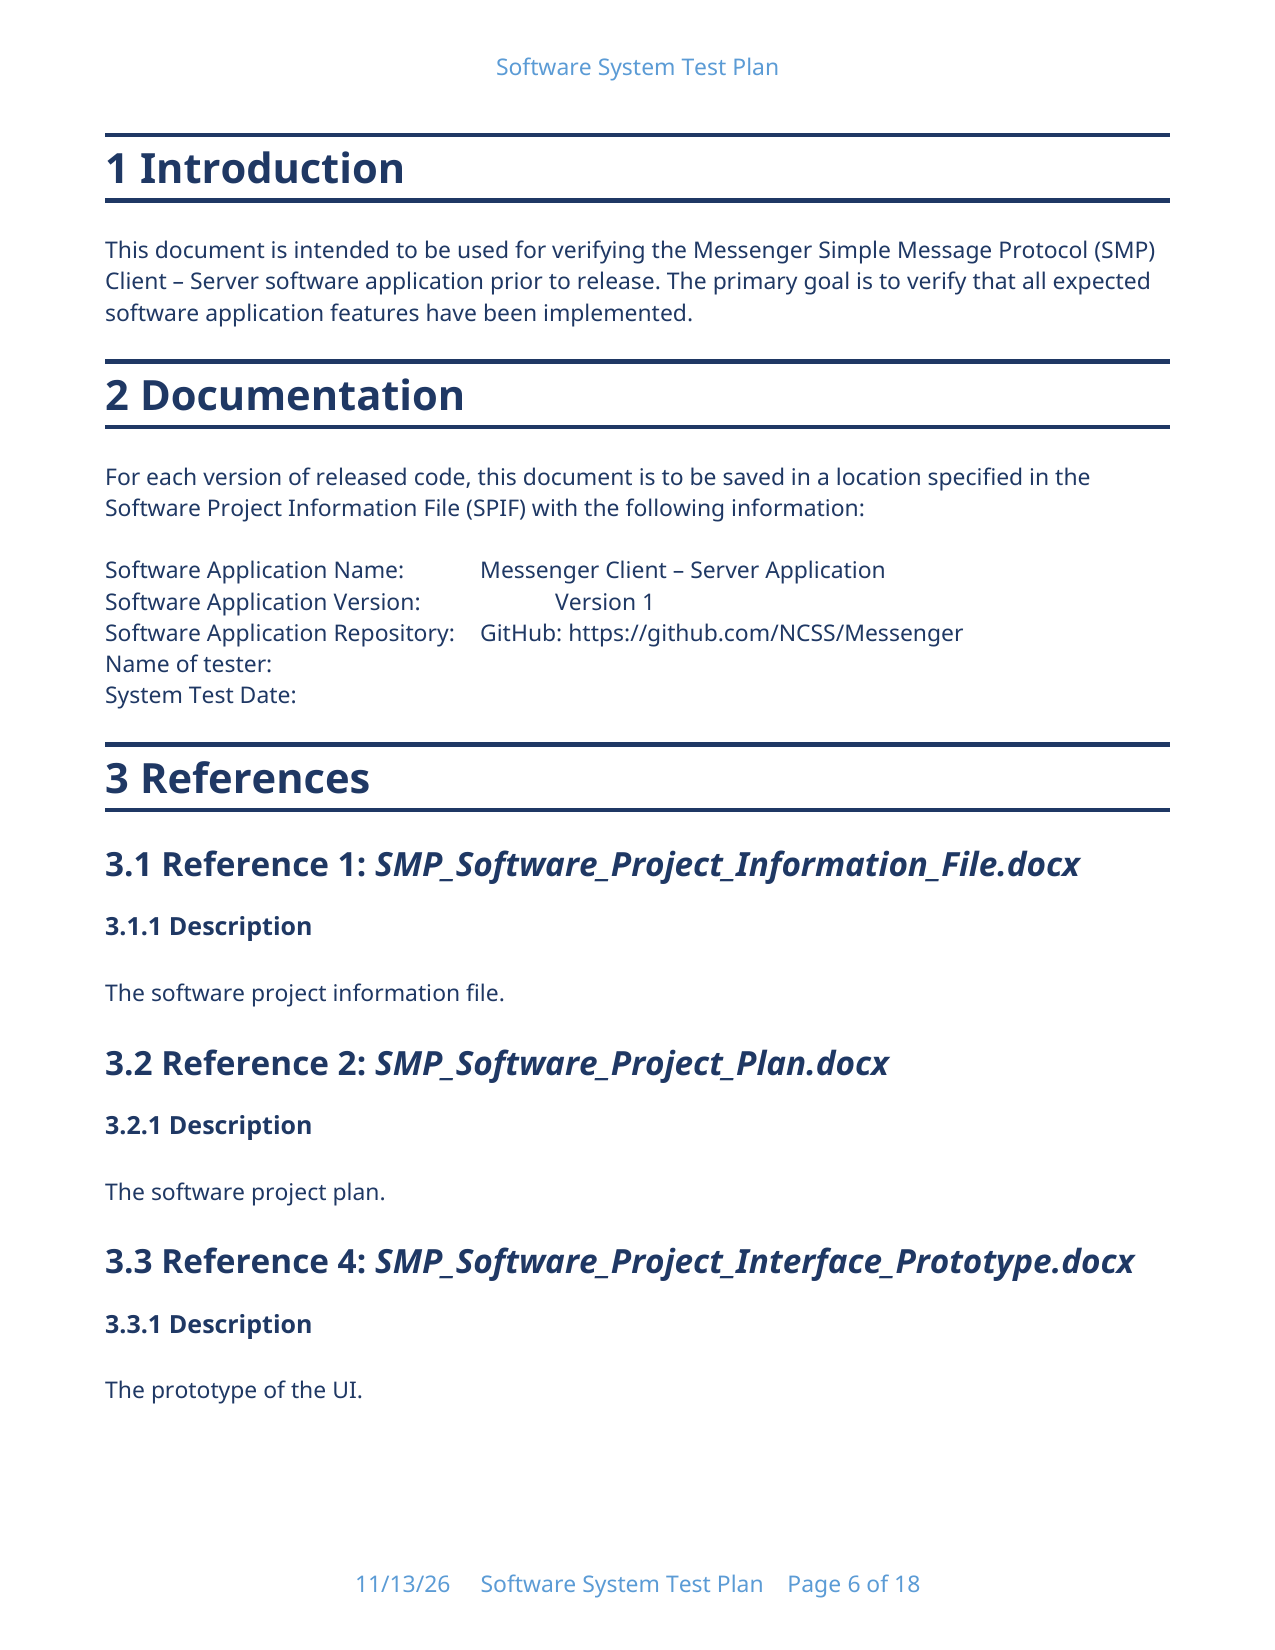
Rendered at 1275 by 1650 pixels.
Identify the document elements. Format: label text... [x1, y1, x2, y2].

text The software project information file. [105, 977, 1170, 1008]
subtitle Introduction [105, 137, 1170, 198]
subtitle Description [105, 1306, 1170, 1340]
text Software Application Version: Version 1 [105, 586, 1170, 617]
subtitle Reference 2: SMP_Software_Project_Plan.docx [105, 1039, 1170, 1085]
text Software Application Repository: GitHub: https://github.com/NCSS/Messenger [105, 617, 1170, 648]
subtitle References [105, 747, 1170, 808]
subtitle Reference 4: SMP_Software_Project_Interface_Prototype.docx [105, 1238, 1170, 1283]
text The software project plan. [105, 1176, 1170, 1207]
subtitle Reference 1: SMP_Software_Project_Information_File.docx [105, 841, 1170, 886]
text Name of tester: [105, 648, 1170, 679]
text The prototype of the UI. [105, 1374, 1170, 1406]
subtitle Description [105, 1107, 1170, 1142]
text For each version of released code, this document is to be saved in a location specified in the Software Project Information File (SPIF) with the following information: [105, 461, 1170, 523]
subtitle Description [105, 909, 1170, 943]
text This document is intended to be used for verifying the Messenger Simple Message Protocol (SMP) Client – Server software application prior to release. The primary goal is to verify that all expected software application features have been implemented. [105, 234, 1170, 328]
text System Test Date: [105, 679, 1170, 711]
subtitle Documentation [105, 364, 1170, 425]
text Software Application Name: Messenger Client – Server Application [105, 554, 1170, 586]
